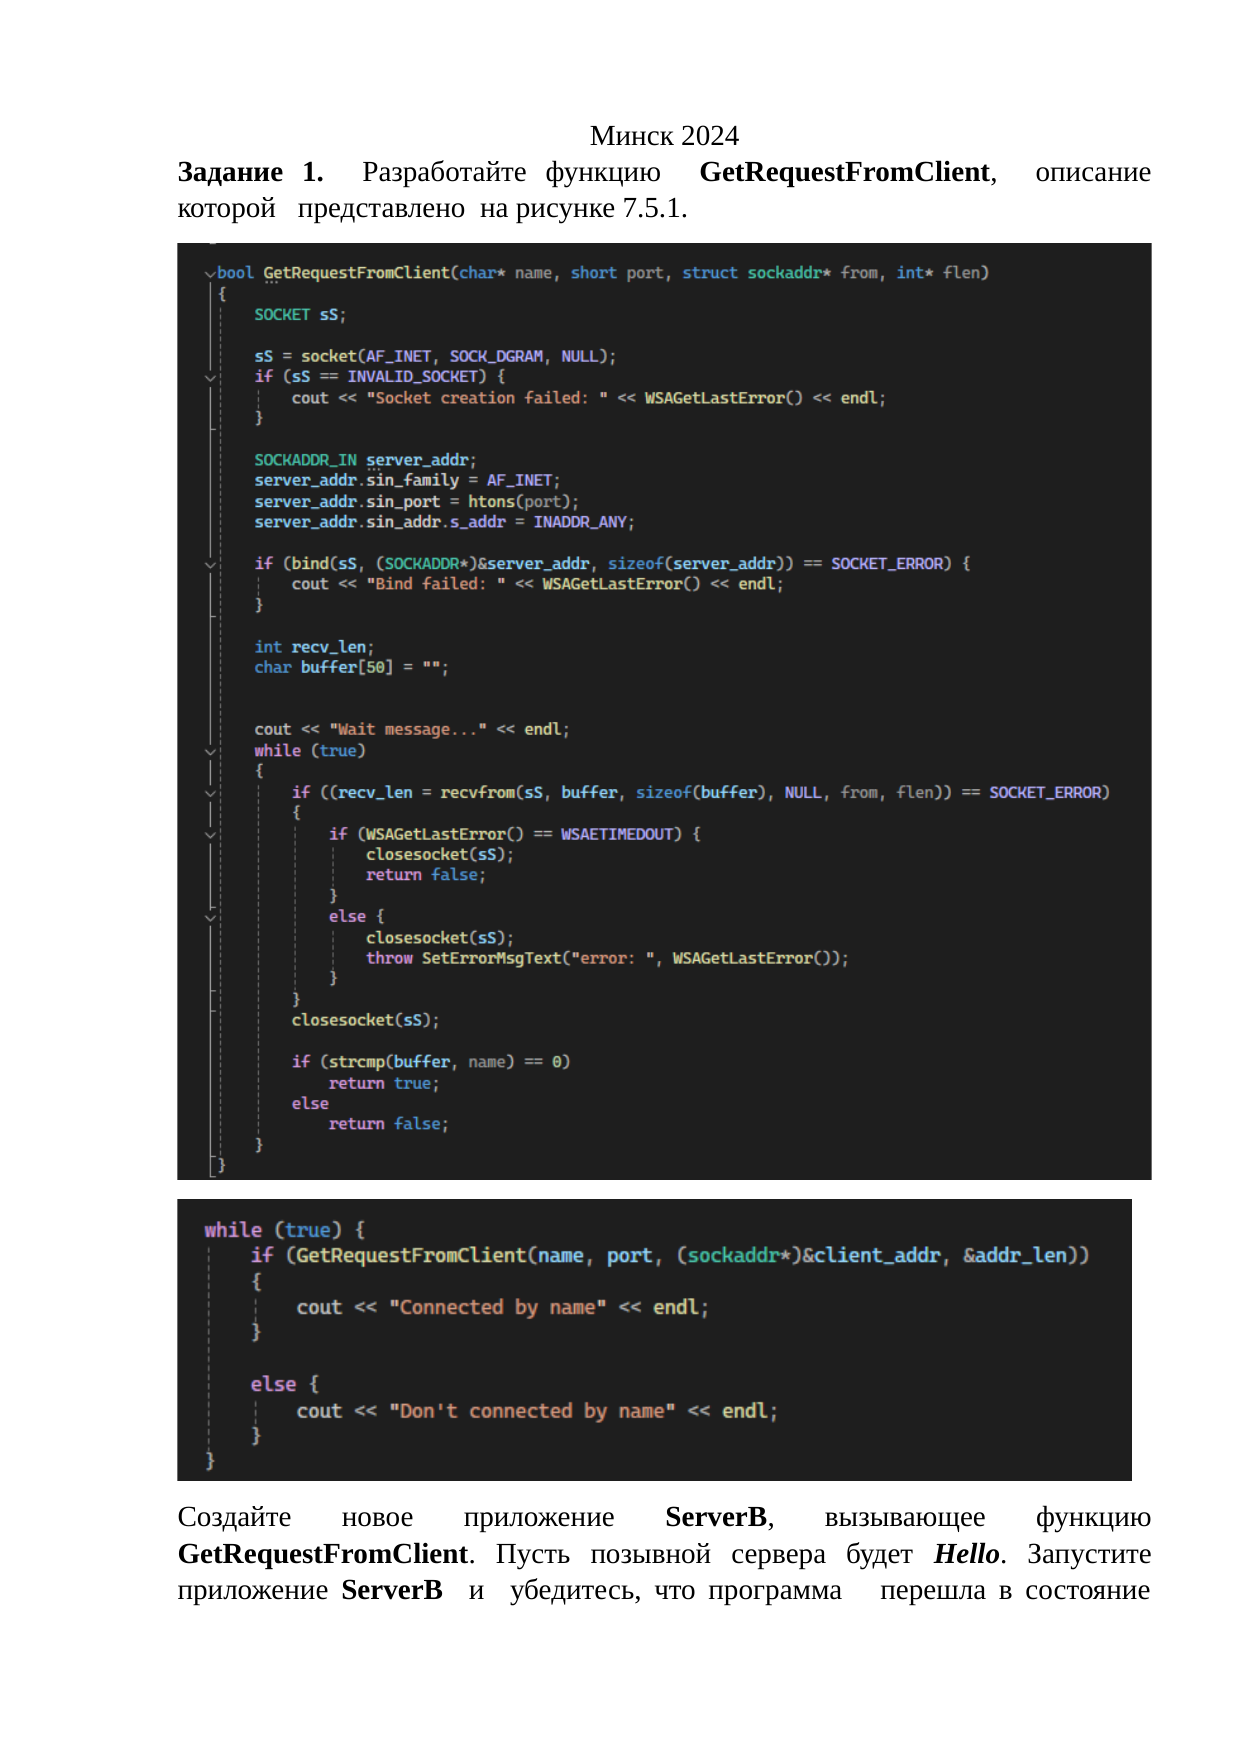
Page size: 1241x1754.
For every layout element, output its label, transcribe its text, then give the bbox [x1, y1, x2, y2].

text Минск 2024 [177, 118, 1152, 152]
picture [177, 1199, 1132, 1481]
picture [177, 243, 1152, 1180]
text Задание 1. Разработайте функцию GetRequestFromClient, описание которой представлено на рисунке 7.5.1. [177, 154, 1152, 224]
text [177, 1499, 1152, 1605]
